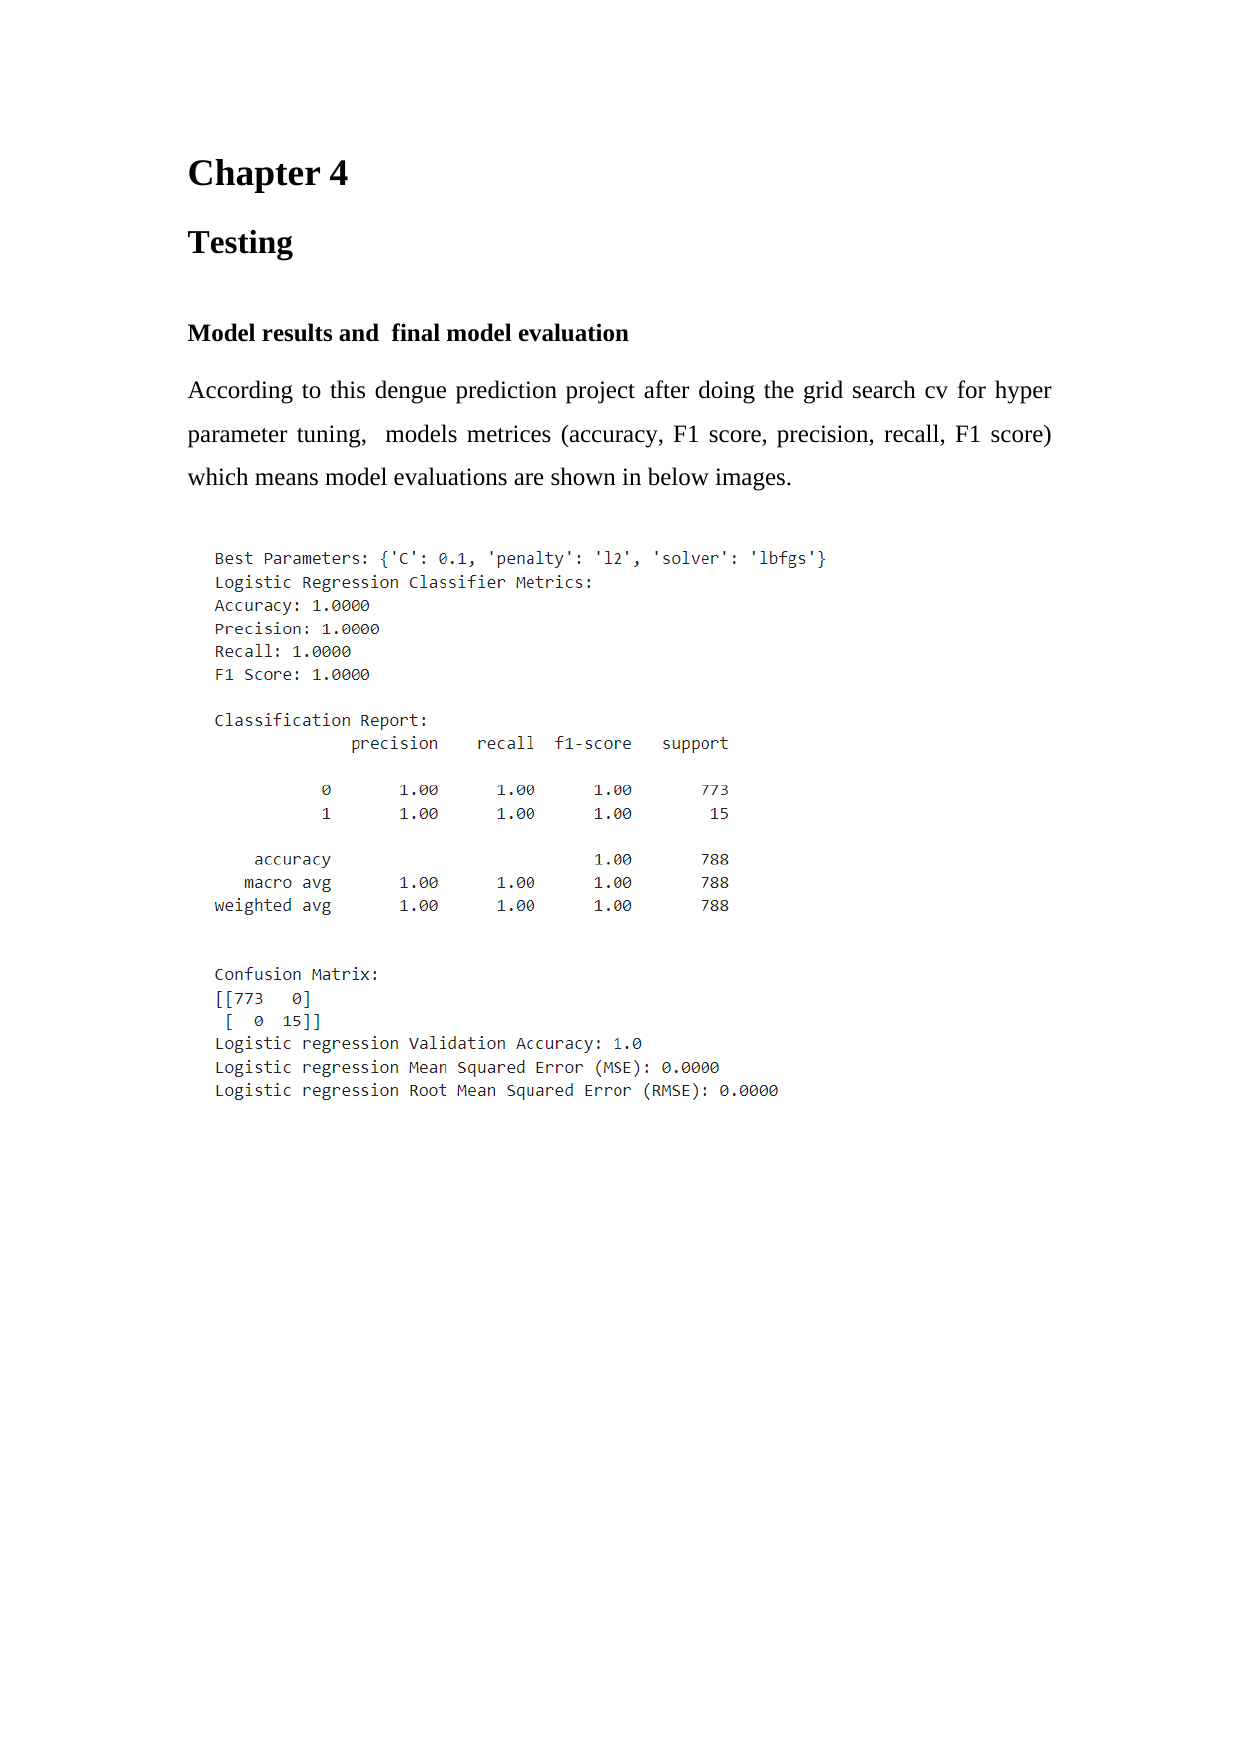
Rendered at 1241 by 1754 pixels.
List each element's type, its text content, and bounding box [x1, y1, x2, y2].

picture [187, 548, 1134, 1102]
text According to this dengue prediction project after doing the grid search cv for hyper parameter tuning, models metrices (accuracy, F1 score, precision, recall, F1 score) which means model evaluations are shown in below images. [187, 376, 1053, 491]
subtitle Model results and final model evaluation [187, 318, 1053, 346]
subtitle Chapter 4 [187, 150, 1053, 193]
subtitle Testing [187, 222, 1053, 261]
